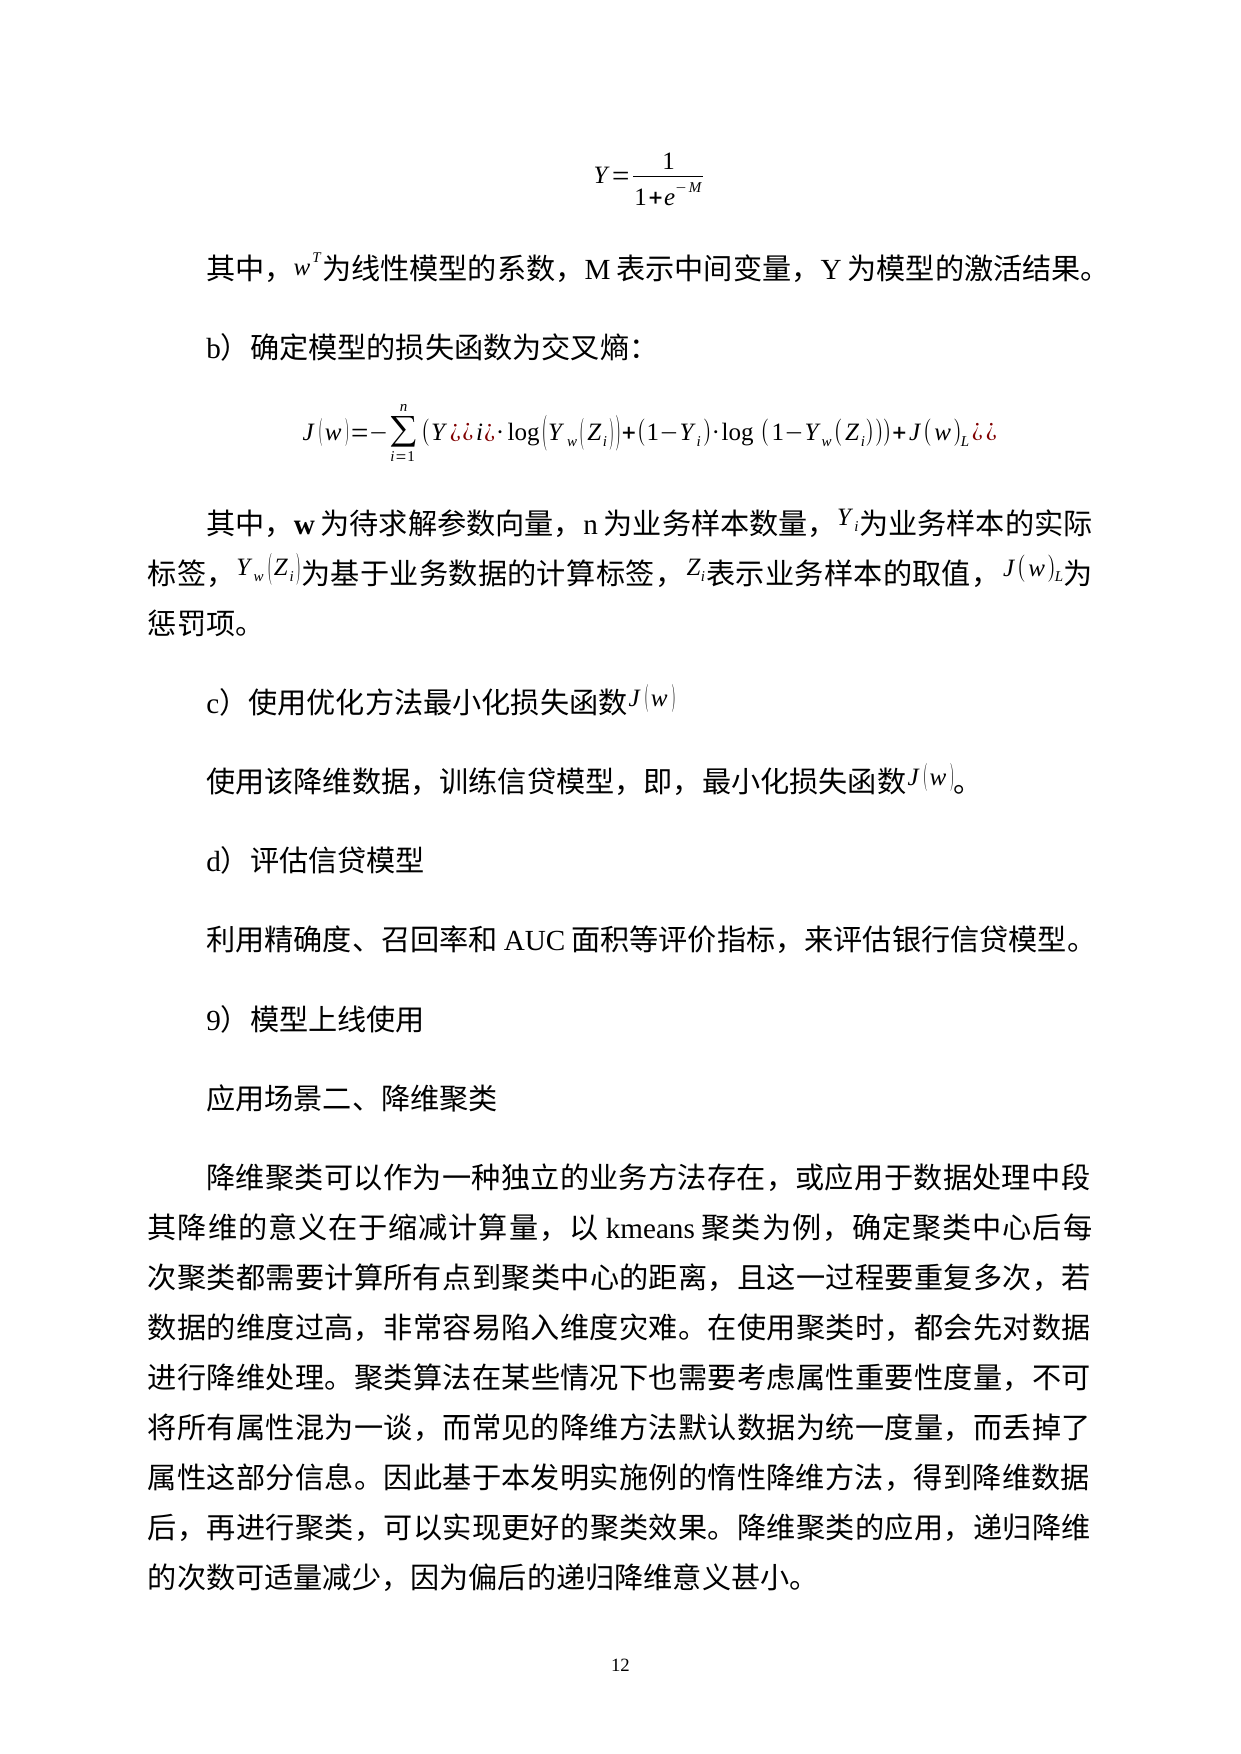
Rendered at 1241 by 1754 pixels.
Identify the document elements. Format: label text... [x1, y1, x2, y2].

text c）使用优化方法最小化损失函数 [148, 673, 1092, 723]
text 应用场景二、降维聚类 [148, 1069, 1092, 1119]
text 其中，为线性模型的系数，M表示中间变量，Y为模型的激活结果。 [148, 239, 1092, 289]
text 使用该降维数据，训练信贷模型，即，最小化损失函数。 [148, 752, 1092, 802]
text 9）模型上线使用 [148, 990, 1092, 1040]
text b）确定模型的损失函数为交叉熵： [148, 318, 1092, 368]
text 利用精确度、召回率和AUC面积等评价指标，来评估银行信贷模型。 [148, 911, 1092, 961]
text 其中，w为待求解参数向量，n为业务样本数量，为业务样本的实际标签，为基于业务数据的计算标签，表示业务样本的取值，为惩罚项。 [148, 494, 1092, 644]
text 降维聚类可以作为一种独立的业务方法存在，或应用于数据处理中段，其降维的意义在于缩减计算量，以kmeans聚类为例，确定聚类中心后每次聚类都需要计算所有点到聚类中心的距离，且这一过程要重复多次，若数据的维度过高，非常容易陷入维度灾难。在使用聚类时，都会先对数据进行降维处理。聚类算法在某些情况下也需要考虑属性重要性度量，不可将所有属性混为一谈，而常见的降维方法默认数据为统一度量，而丢掉了属性这部分信息。因此基于本发明实施例的惰性降维方法，得到降维数据后，再进行聚类，可以实现更好的聚类效果。降维聚类的应用，递归降维的次数可适量减少，因为偏后的递归降维意义甚小。 [148, 1148, 1092, 1598]
text d）评估信贷模型 [148, 832, 1092, 882]
